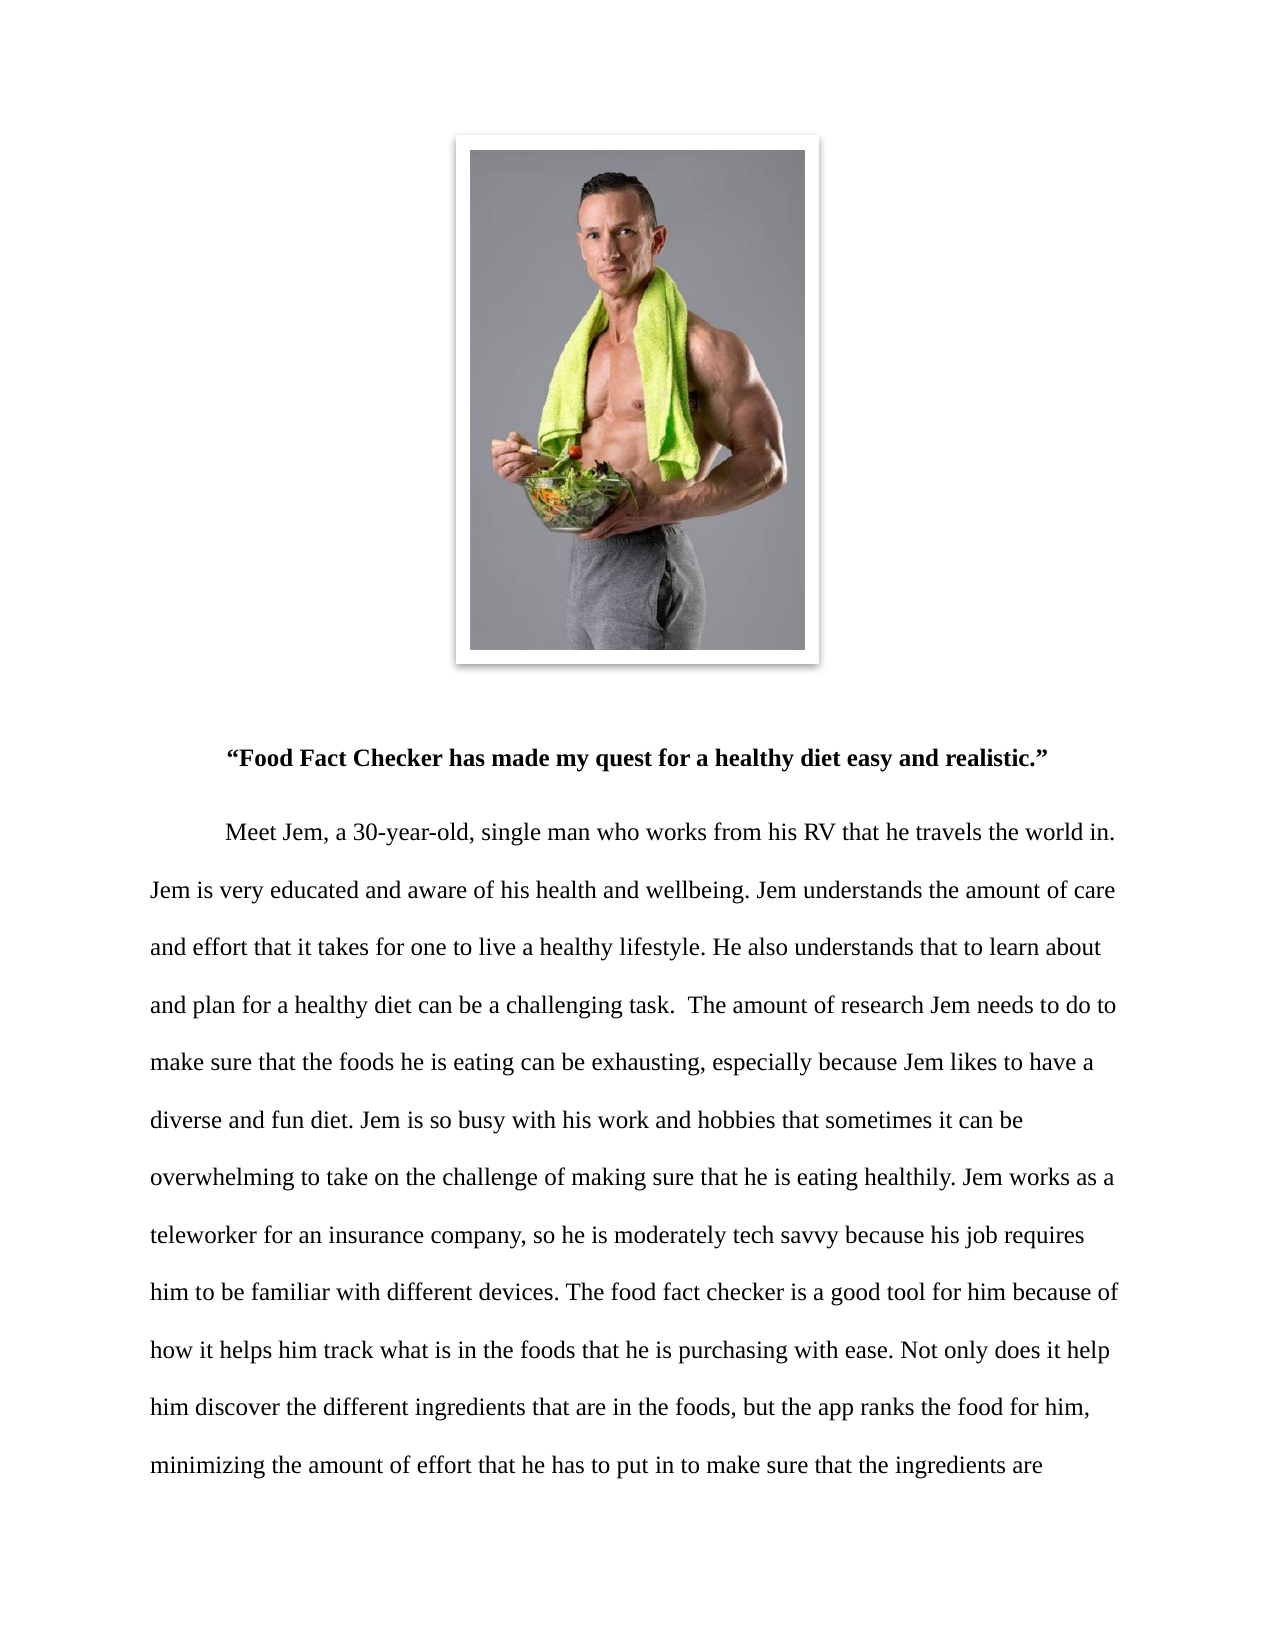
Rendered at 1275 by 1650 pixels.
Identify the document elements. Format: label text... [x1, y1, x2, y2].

text “Food Fact Checker has made my quest for a healthy diet easy and realistic.” [150, 743, 1125, 772]
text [150, 817, 1125, 1479]
picture [470, 150, 805, 650]
